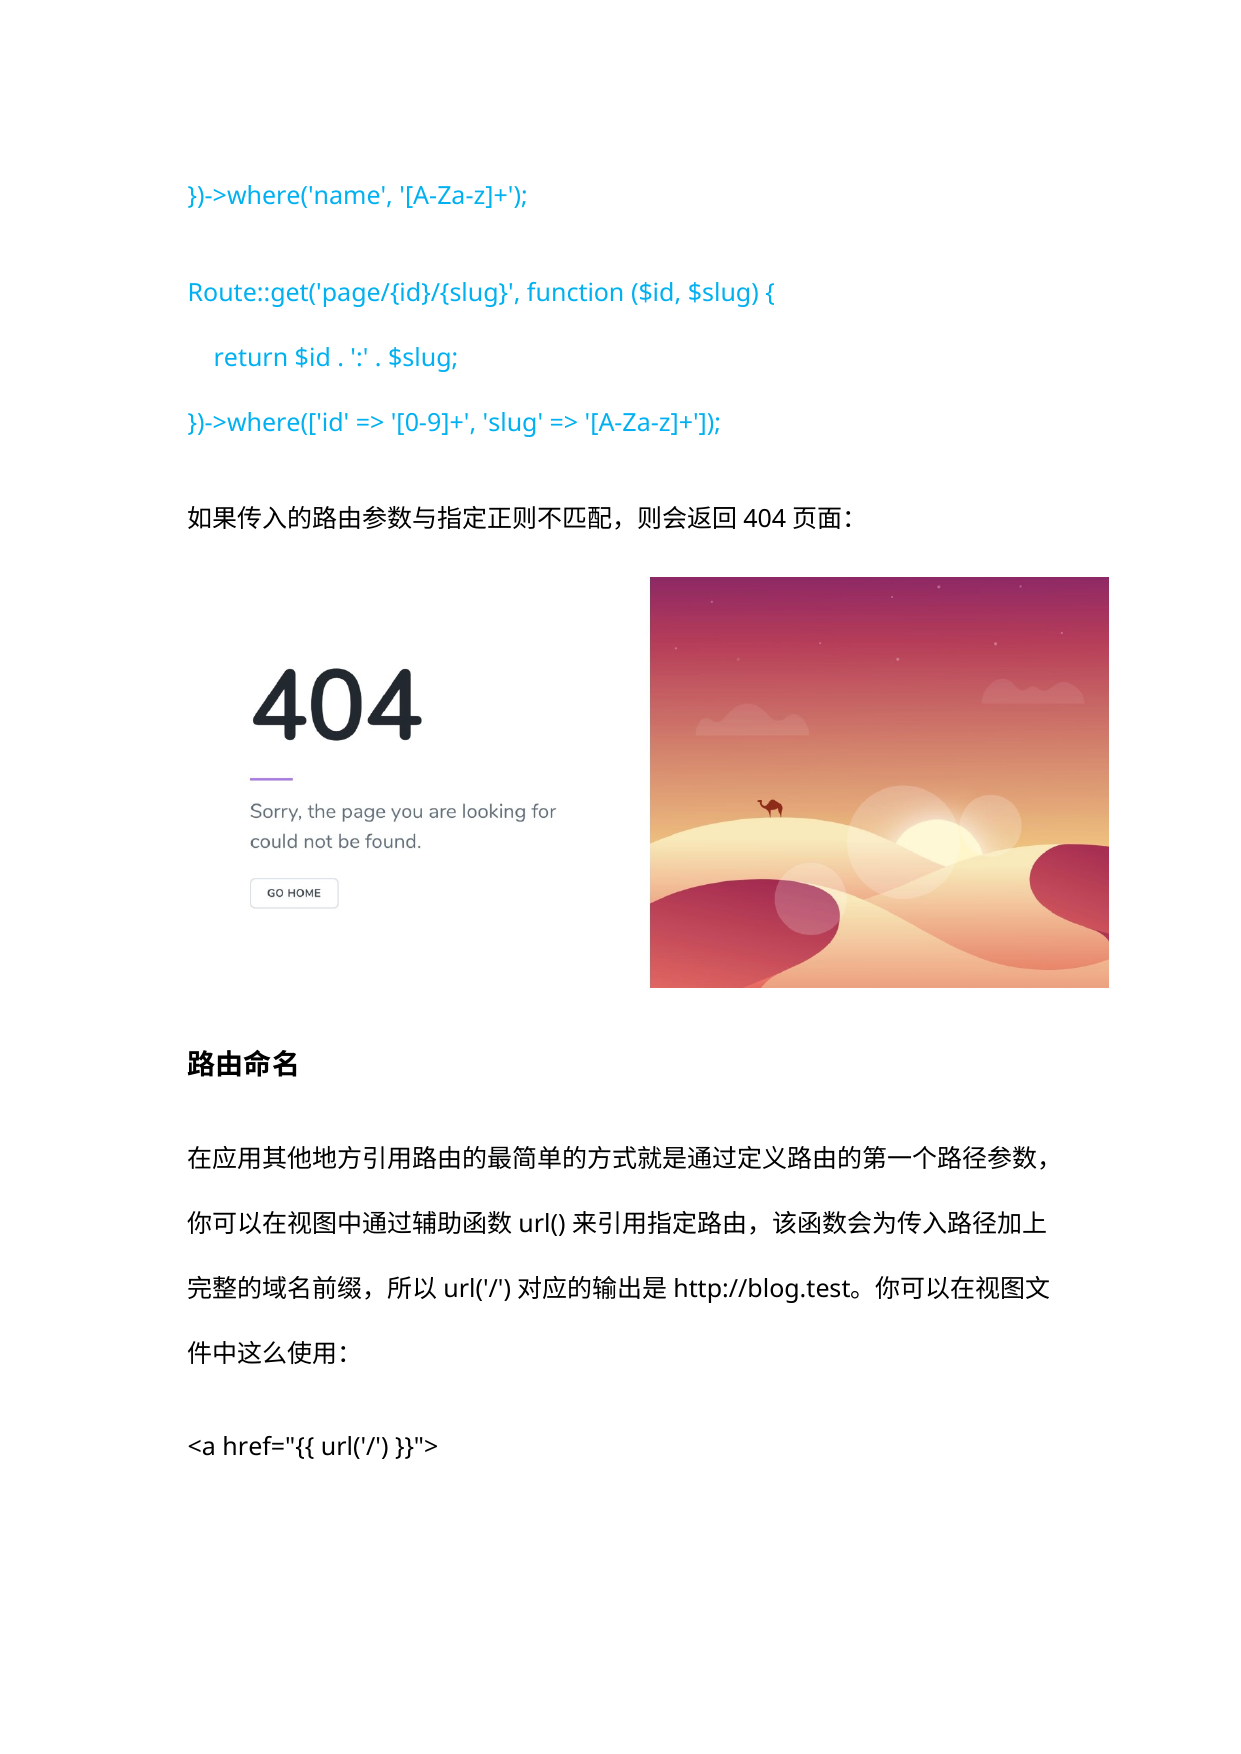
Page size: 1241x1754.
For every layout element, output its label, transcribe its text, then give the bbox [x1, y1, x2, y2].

text 如果传入的路由参数与指定正则不匹配，则会返回 404 页面： [187, 484, 1053, 549]
text })->where(['id' => '[0-9]+', 'slug' => '[A-Za-z]+']); [187, 389, 1053, 454]
text })->where('name', '[A-Za-z]+'); [187, 162, 1053, 227]
text 路由命名 [187, 1029, 1053, 1094]
text 在应用其他地方引用路由的最简单的方式就是通过定义路由的第一个路径参数，你可以在视图中通过辅助函数 url() 来引用指定路由，该函数会为传入路径加上完整的域名前缀，所以 url('/') 对应的输出是 http://blog.test。你可以在视图文件中这么使用： [187, 1124, 1053, 1384]
text return $id . ':' . $slug; [187, 324, 1053, 389]
text Route::get('page/{id}/{slug}', function ($id, $slug) { [187, 259, 1053, 324]
text <a href="{{ url('/') }}"> [187, 1413, 1053, 1478]
picture [187, 577, 1109, 988]
